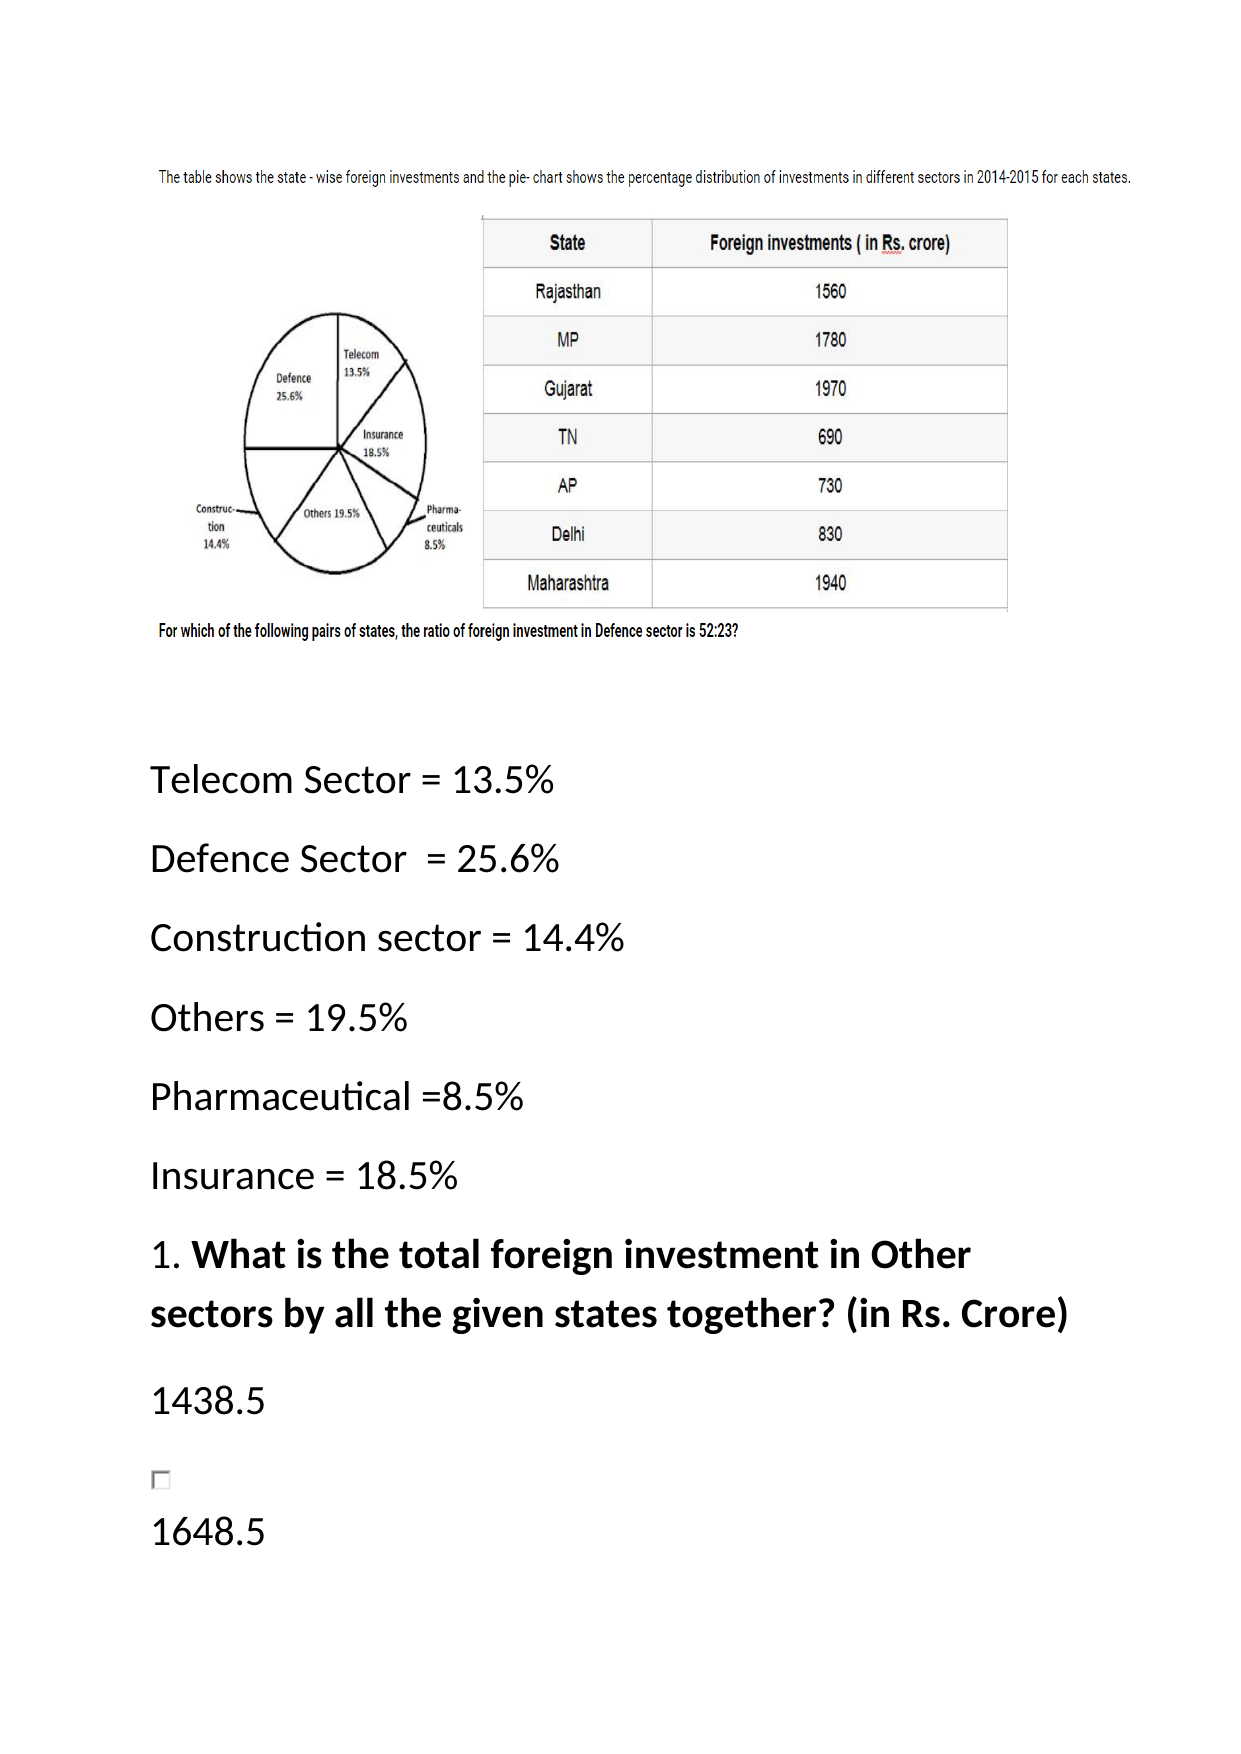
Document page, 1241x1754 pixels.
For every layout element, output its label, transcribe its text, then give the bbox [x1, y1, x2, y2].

text 1648.5 [150, 1505, 1090, 1556]
picture [150, 150, 1143, 649]
text 1. What is the total foreign investment in Other sectors by all the given states together? (in Rs. Crore) [150, 1228, 1090, 1338]
text Telecom Sector = 13.5% [150, 753, 1090, 803]
text Others = 19.5% [150, 991, 1090, 1041]
text 1438.5 [150, 1374, 1090, 1425]
picture [150, 1462, 193, 1501]
text Pharmaceutical =8.5% [150, 1070, 1090, 1121]
text Defence Sector = 25.6% [150, 832, 1090, 883]
text Construction sector = 14.4% [150, 911, 1090, 962]
text Insurance = 18.5% [150, 1149, 1090, 1200]
